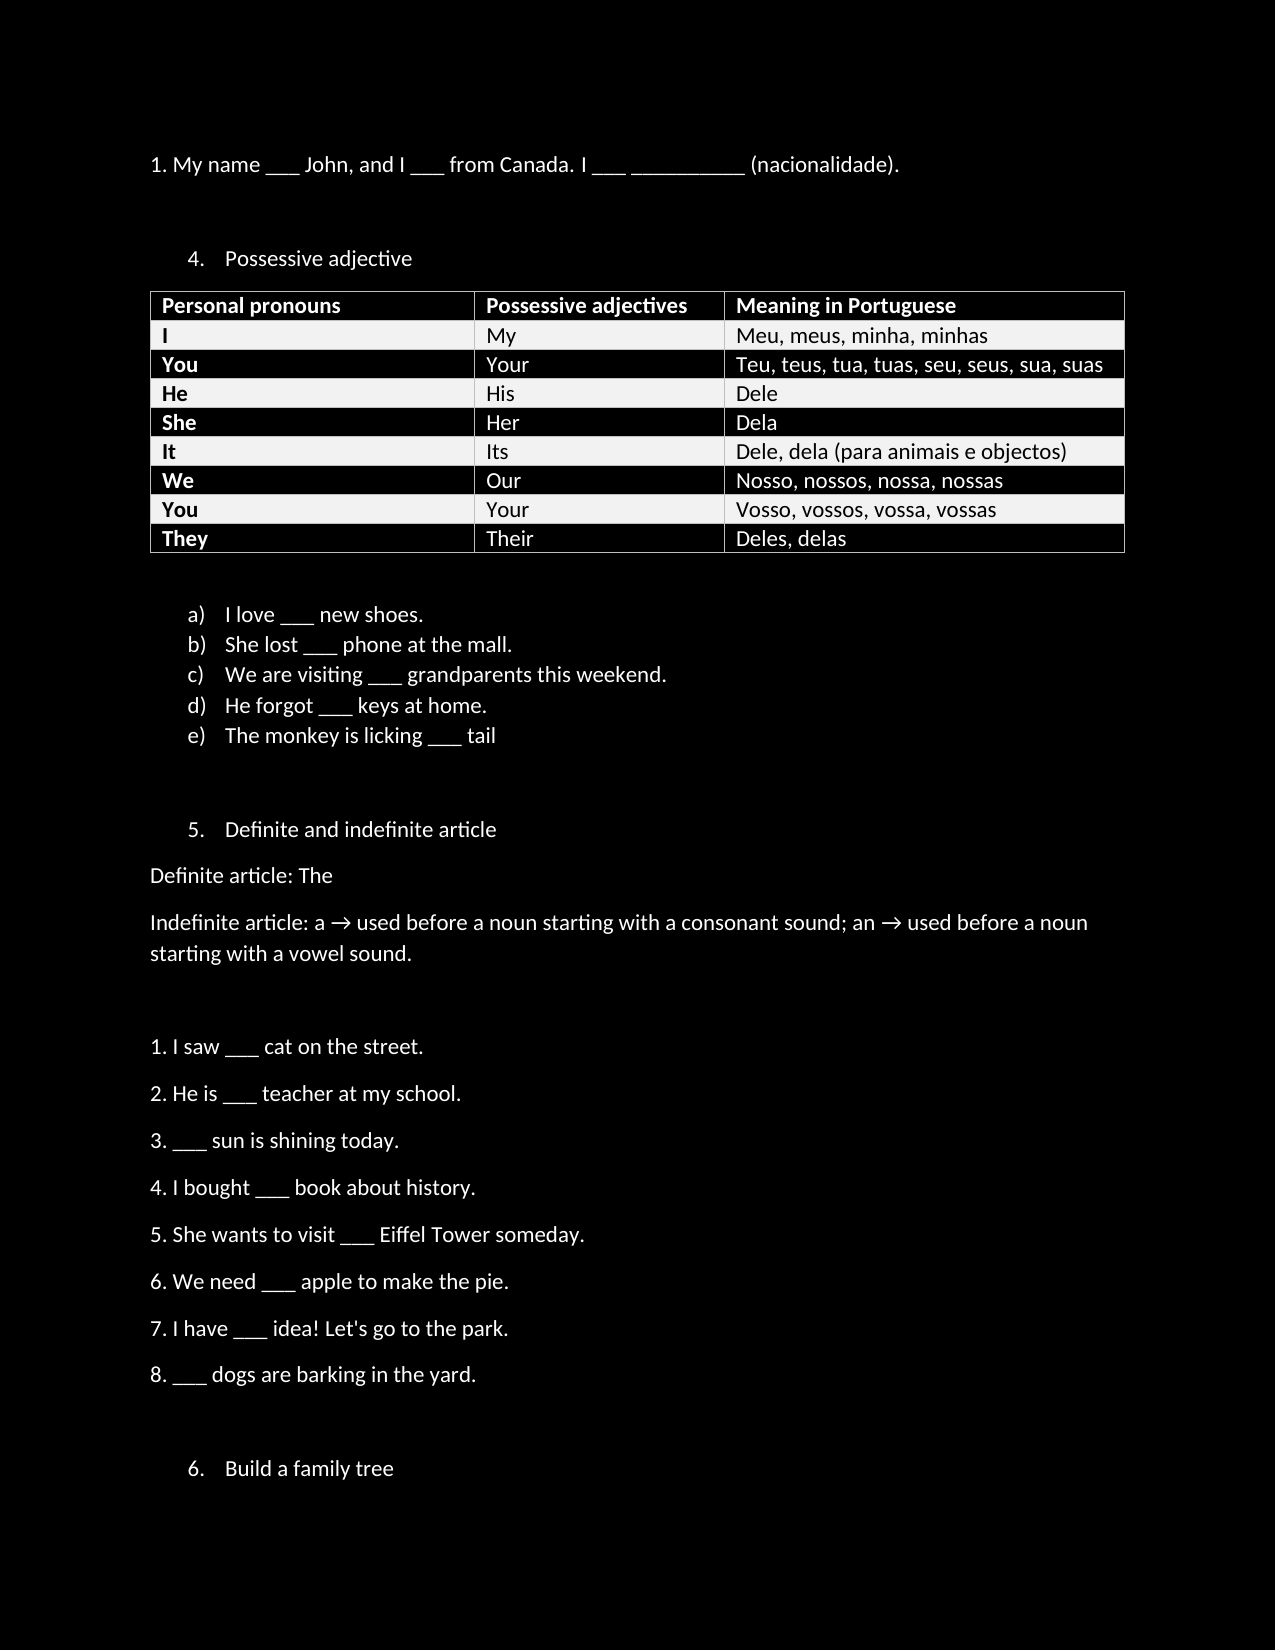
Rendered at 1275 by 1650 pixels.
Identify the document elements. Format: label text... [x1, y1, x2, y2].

table_cell Our [475, 466, 724, 494]
table_cell Its [475, 437, 724, 465]
text 3. ___ sun is shining today. [150, 1126, 1125, 1154]
table_cell Her [475, 408, 724, 436]
list He forgot ___ keys at home. [187, 691, 1125, 719]
list The monkey is licking ___ tail [187, 721, 1125, 749]
text 2. He is ___ teacher at my school. [150, 1079, 1125, 1107]
table_cell I [151, 321, 474, 349]
table_cell Meu, meus, minha, minhas [725, 321, 1124, 349]
list Build a family tree [187, 1454, 1125, 1482]
table_cell He [151, 379, 474, 407]
table_cell They [151, 524, 474, 552]
table_cell You [151, 495, 474, 523]
table_cell You [151, 350, 474, 378]
table_cell She [151, 408, 474, 436]
table_cell Vosso, vossos, vossa, vossas [725, 495, 1124, 523]
table_cell His [475, 379, 724, 407]
list Definite and indefinite article [187, 815, 1125, 843]
table_cell Dele, dela (para animais e objectos) [725, 437, 1124, 465]
table_cell We [151, 466, 474, 494]
table_cell Deles, delas [725, 524, 1124, 552]
text 1. My name ___ John, and I ___ from Canada. I ___ __________ (nacionalidade). [150, 150, 1125, 178]
table_header Meaning in Portuguese [725, 292, 1124, 320]
text 6. We need ___ apple to make the pie. [150, 1267, 1125, 1295]
table_cell It [151, 437, 474, 465]
table_cell Teu, teus, tua, tuas, seu, seus, sua, suas [725, 350, 1124, 378]
table_cell Your [475, 495, 724, 523]
list Possessive adjective [187, 244, 1125, 272]
text 7. I have ___ idea! Let's go to the park. [150, 1314, 1125, 1342]
table_cell Dela [725, 408, 1124, 436]
text Definite article: The [150, 862, 1125, 889]
text Indefinite article: a → used before a noun starting with a consonant sound; an → used before a noun starting with a vowel sound. [150, 908, 1125, 967]
list She lost ___ phone at the mall. [187, 630, 1125, 658]
text 8. ___ dogs are barking in the yard. [150, 1361, 1125, 1388]
table_cell Your [475, 350, 724, 378]
table_cell Their [475, 524, 724, 552]
list I love ___ new shoes. [187, 600, 1125, 628]
text 4. I bought ___ book about history. [150, 1173, 1125, 1201]
text 5. She wants to visit ___ Eiffel Tower someday. [150, 1220, 1125, 1248]
table_cell Dele [725, 379, 1124, 407]
table_cell My [475, 321, 724, 349]
table_cell Nosso, nossos, nossa, nossas [725, 466, 1124, 494]
text 1. I saw ___ cat on the street. [150, 1032, 1125, 1060]
list We are visiting ___ grandparents this weekend. [187, 661, 1125, 688]
table_header Personal pronouns [151, 292, 474, 320]
table_header Possessive adjectives [475, 292, 724, 320]
